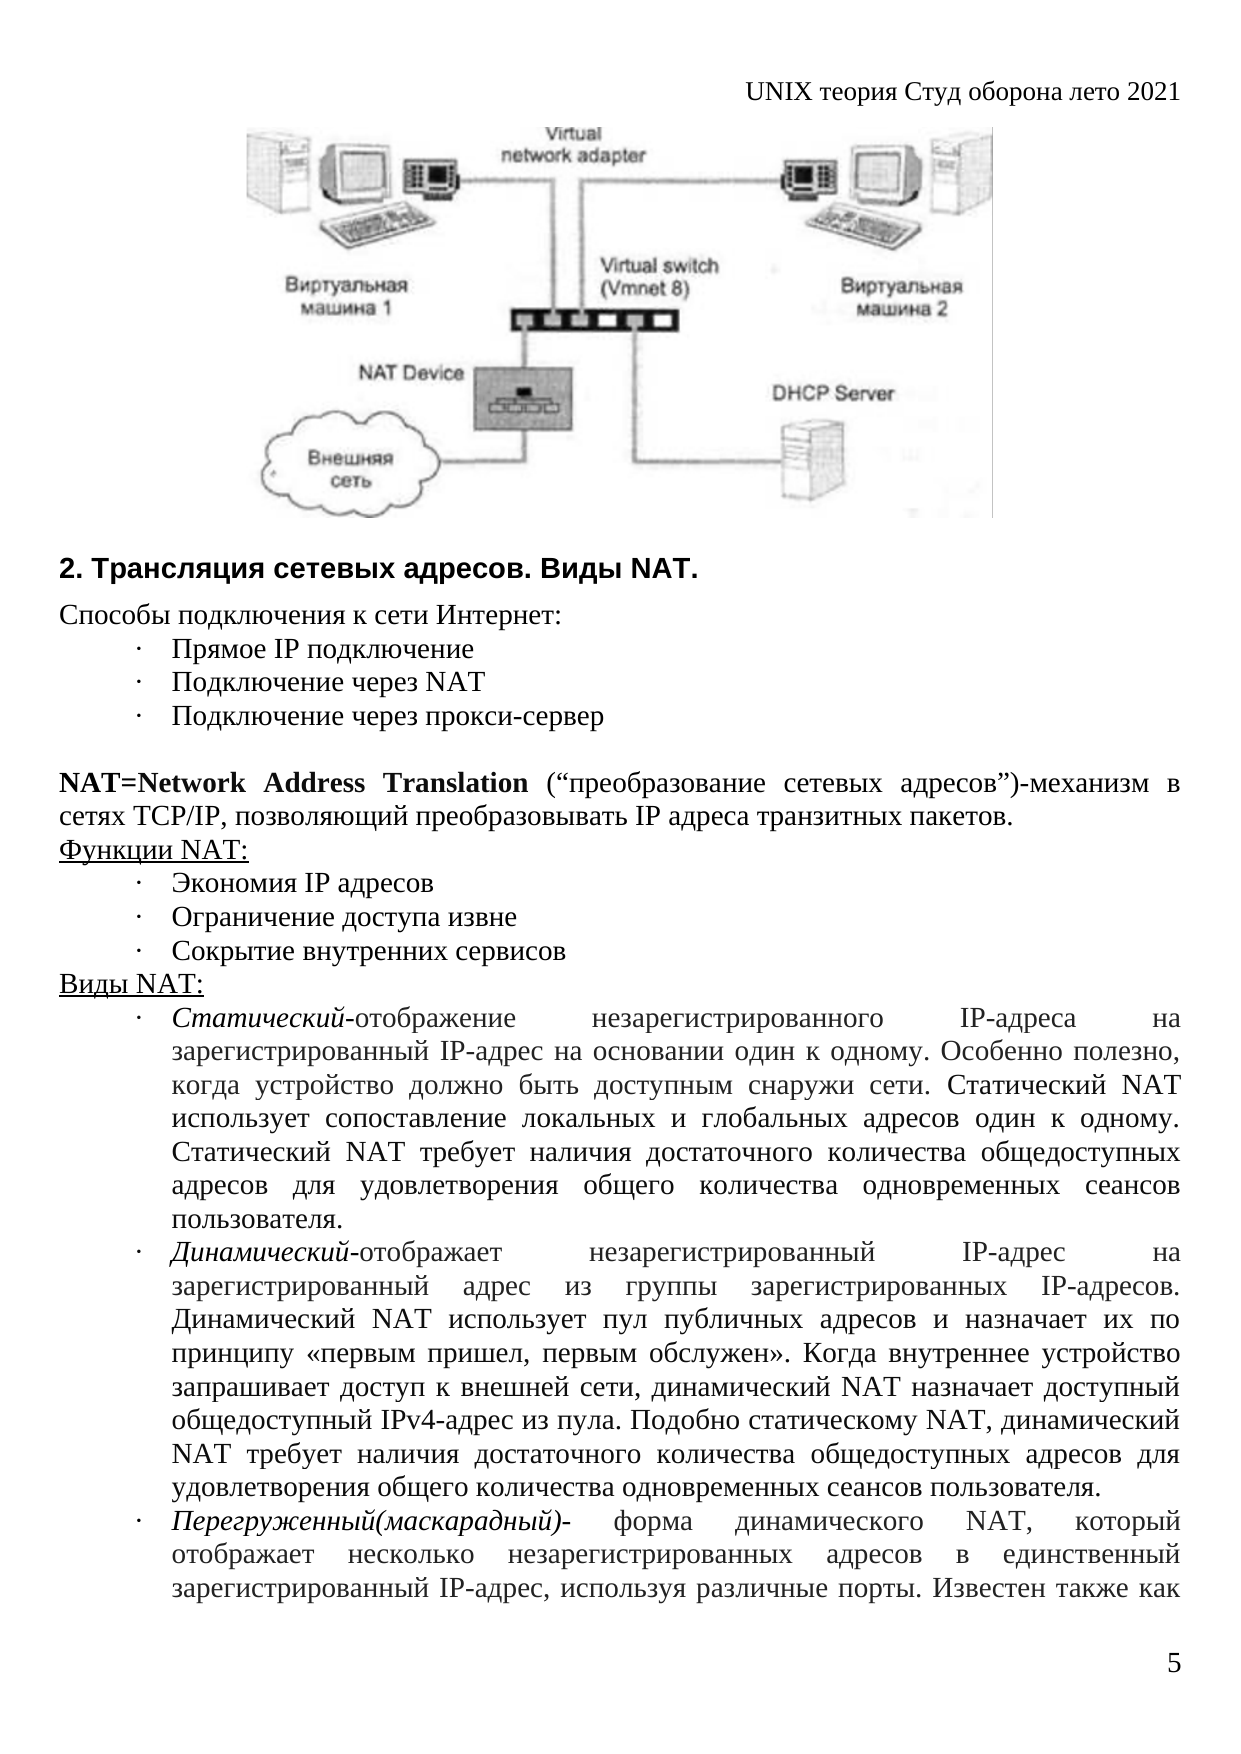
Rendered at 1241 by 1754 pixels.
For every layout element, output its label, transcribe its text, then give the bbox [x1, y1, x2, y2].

picture [246, 127, 994, 518]
text · Подключение через прокси-сервер [134, 698, 1181, 731]
text · Динамический-отображает незарегистрированный IP-адрес на зарегистрированный адрес из группы зарегистрированных IP-адресов. Динамический NAT использует пул публичных адресов и назначает их по принципу «первым пришел, первым обслужен». Когда внутреннее устройство запрашивает доступ к внешней сети, динамический NAT назначает доступный общедоступный IPv4-адрес из пула. Подобно статическому NAT, динамический NAT требует наличия достаточного количества общедоступных адресов для удовлетворения общего количества одновременных сеансов пользователя. [134, 1234, 1181, 1503]
text · Прямое IP подключение [134, 631, 1181, 664]
text Способы подключения к сети Интернет: [59, 597, 1181, 631]
text · Ограничение доступа извне [134, 899, 1181, 933]
text · Статический-отображение незарегистрированного IP-адреса на зарегистрированный IP-адрес на основании один к одному. Особенно полезно, когда устройство должно быть доступным снаружи сети. Статический NAT использует сопоставление локальных и глобальных адресов один к одному. Статический NAT требует наличия достаточного количества общедоступных адресов для удовлетворения общего количества одновременных сеансов пользователя. [134, 1000, 1181, 1234]
text · Экономия IP адресов [134, 866, 1181, 899]
text · Сокрытие внутренних сервисов [134, 933, 1181, 966]
text NAT=Network Address Translation (“преобразование сетевых адресов”)-механизм в сетях TCP/IP, позволяющий преобразовывать IP адреса транзитных пакетов. [59, 765, 1181, 832]
text Функции NAT: [59, 832, 1181, 866]
text · Подключение через NAT [134, 664, 1181, 698]
subtitle 2. Трансляция сетевых адресов. Виды NAT. [59, 551, 1181, 585]
text Виды NAT: [59, 966, 1181, 1000]
